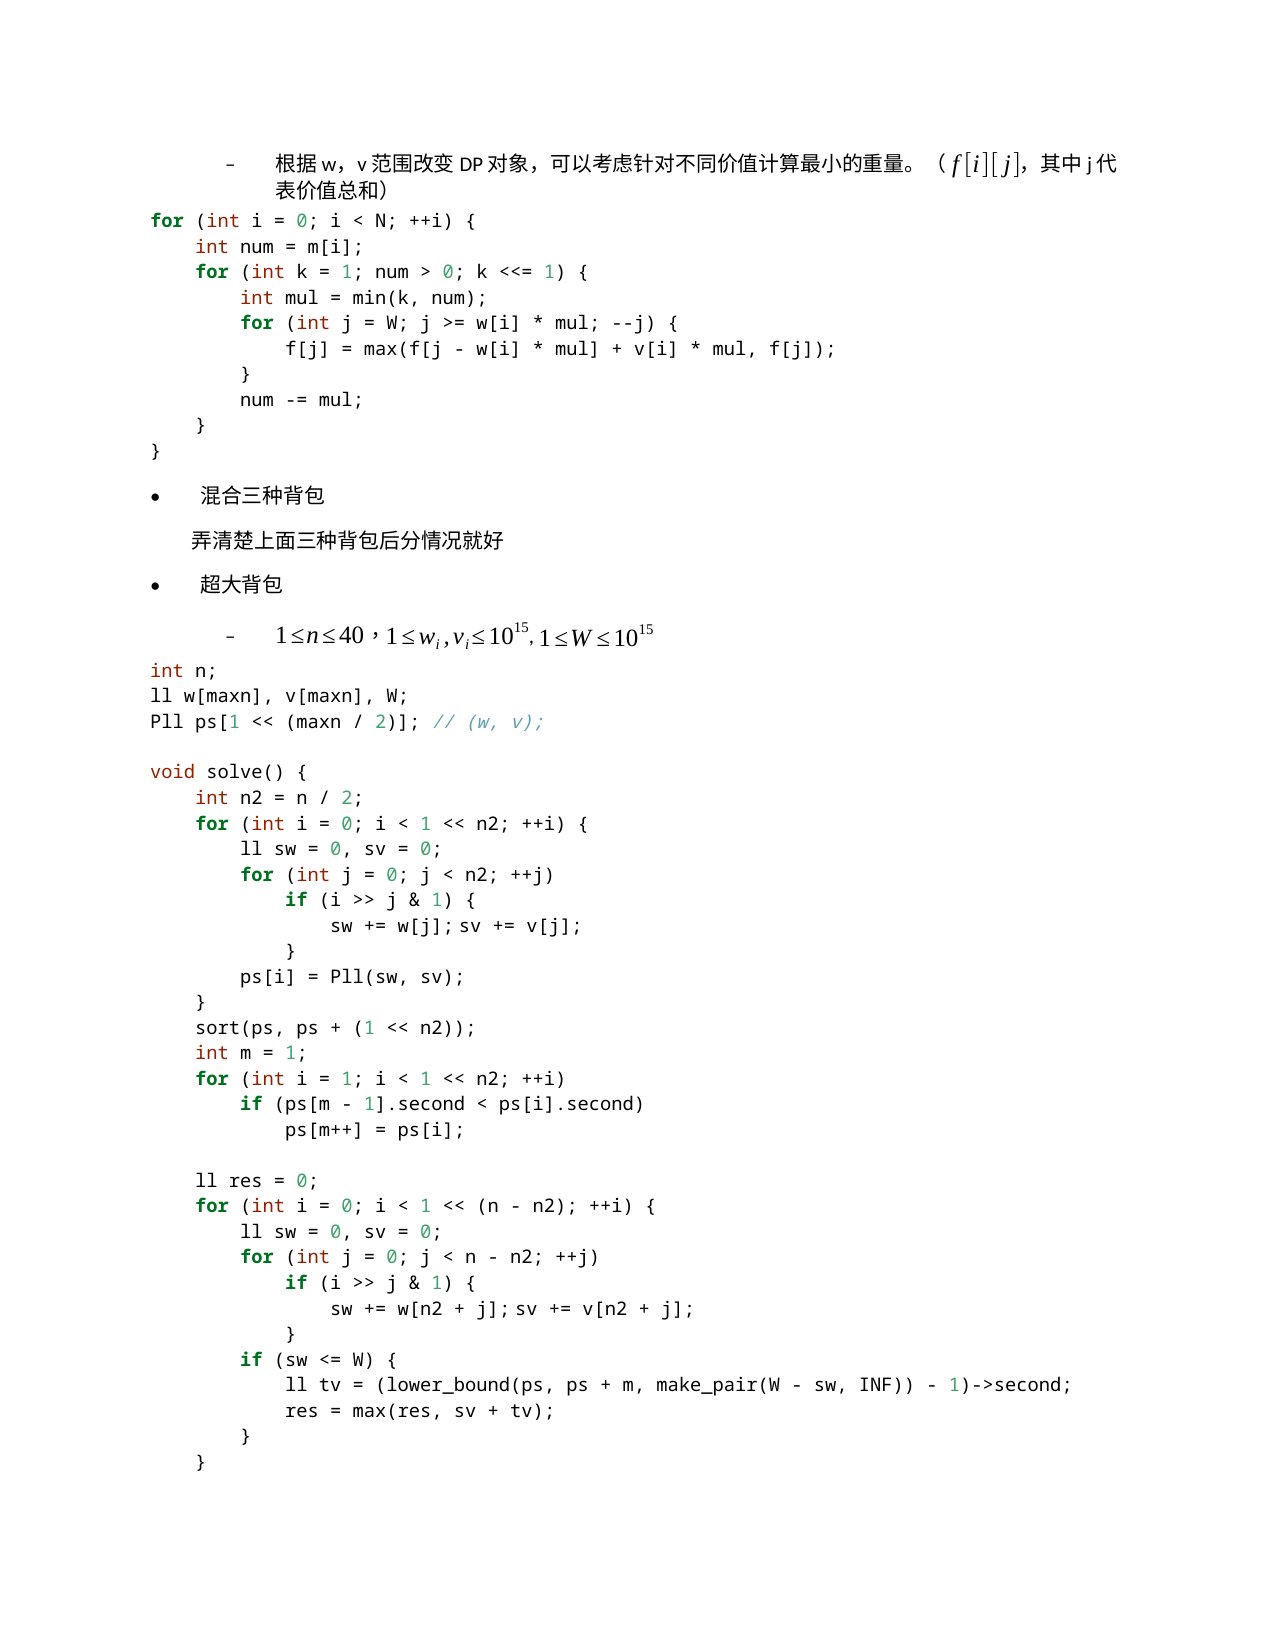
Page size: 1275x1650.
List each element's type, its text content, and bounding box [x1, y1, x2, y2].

list 混合三种背包 [150, 484, 1125, 509]
text 弄清楚上面三种背包后分情况就好 [150, 528, 1125, 553]
list 超大背包 [150, 572, 1125, 597]
list 根据 w，v 范围改变 DP 对象，可以考虑针对不同价值计算最小的重量。（ ，其中 j 代表价值总和） [225, 150, 1125, 204]
list ，, [225, 618, 1125, 653]
